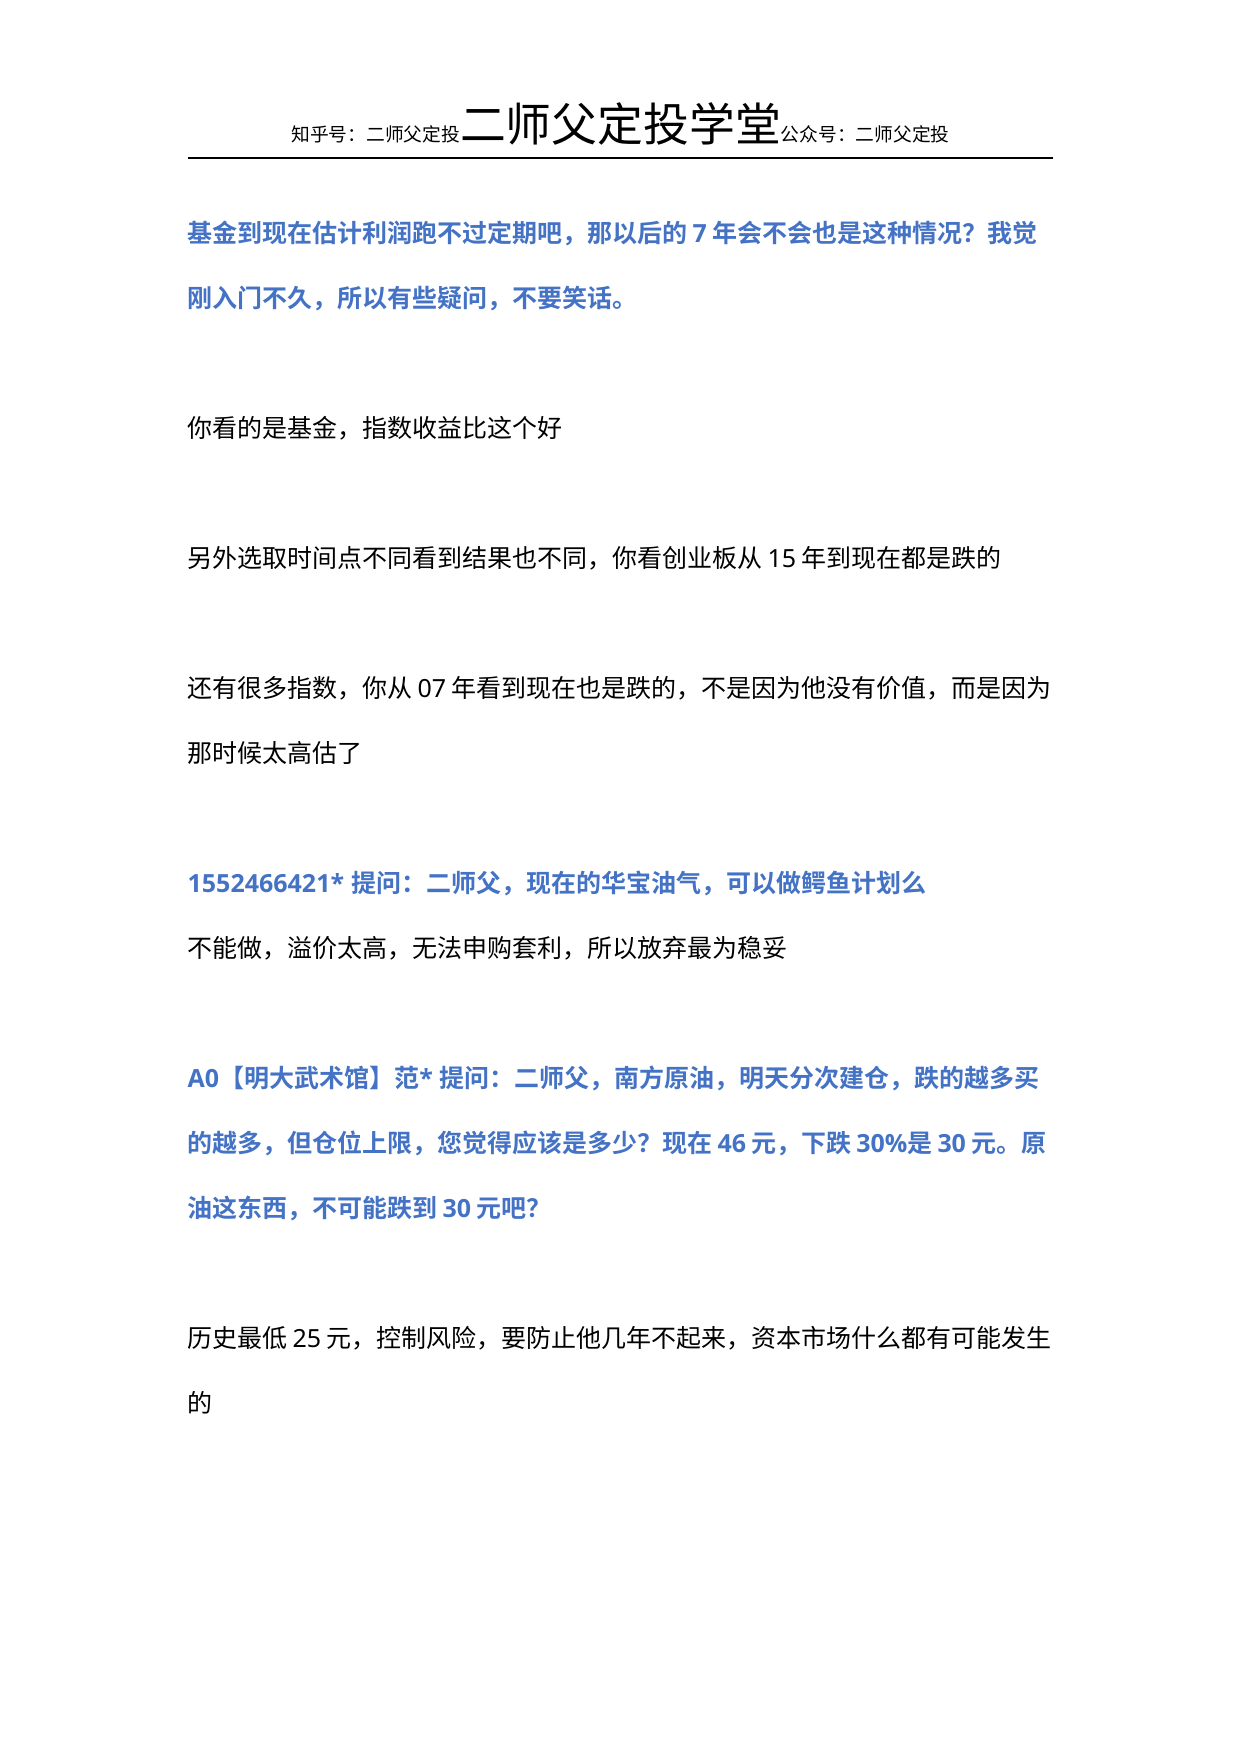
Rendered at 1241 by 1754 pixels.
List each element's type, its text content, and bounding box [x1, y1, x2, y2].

text 你看的是基金，指数收益比这个好 [187, 394, 1053, 459]
text 还有很多指数，你从07年看到现在也是跌的，不是因为他没有价值，而是因为那时候太高估了 [187, 654, 1053, 784]
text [187, 199, 1053, 329]
text 历史最低25元，控制风险，要防止他几年不起来，资本市场什么都有可能发生的 [187, 1304, 1053, 1434]
text 另外选取时间点不同看到结果也不同，你看创业板从15年到现在都是跌的 [187, 524, 1053, 589]
text A0【明大武术馆】范* 提问：二师父，南方原油，明天分次建仓，跌的越多买的越多，但仓位上限，您觉得应该是多少？现在46元，下跌30%是30元。原油这东西，不可能跌到30元吧？ [187, 1044, 1053, 1239]
text 1552466421* 提问：二师父，现在的华宝油气，可以做鳄鱼计划么 [187, 849, 1053, 914]
text 不能做，溢价太高，无法申购套利，所以放弃最为稳妥 [187, 914, 1053, 979]
